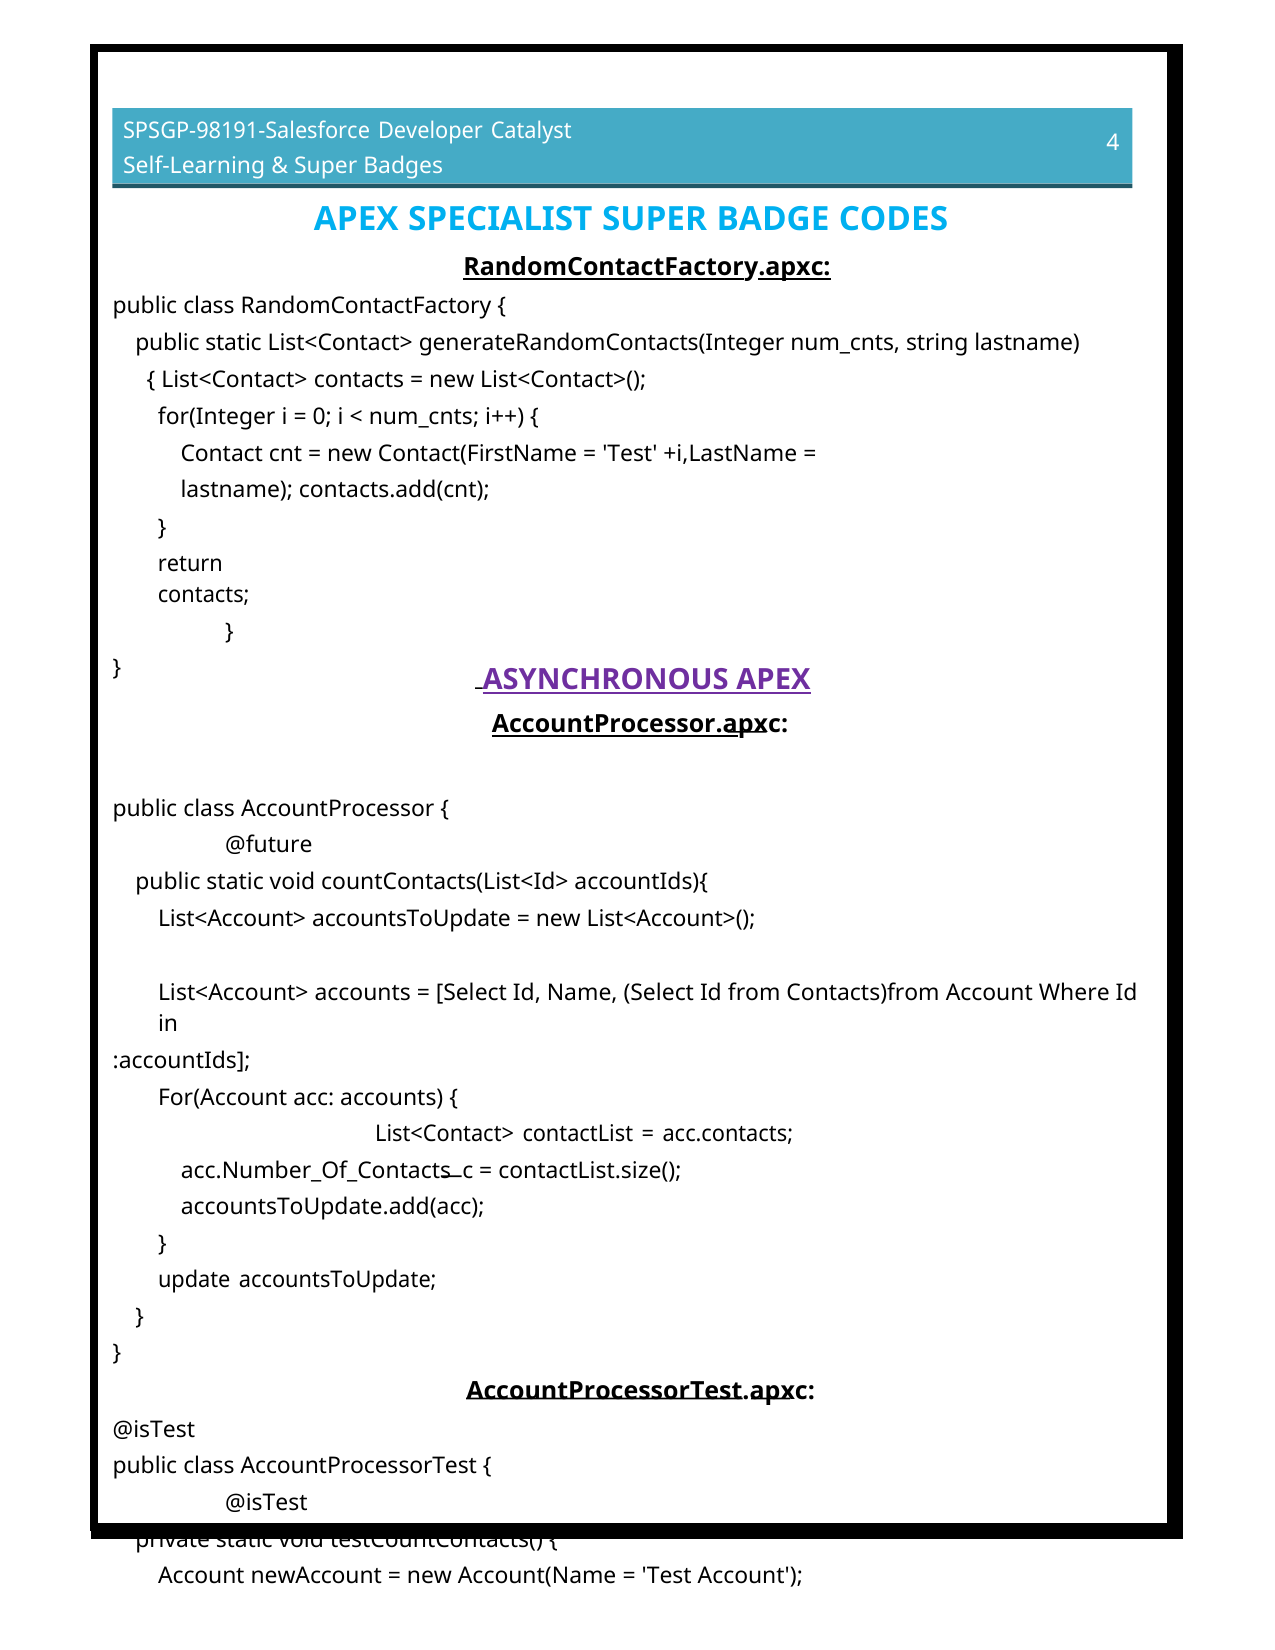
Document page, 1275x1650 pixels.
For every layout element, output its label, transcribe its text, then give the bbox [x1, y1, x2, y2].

text } [112, 651, 322, 683]
text @isTest [225, 1486, 1156, 1517]
text } [158, 510, 322, 542]
text ASYNCHRONOUS APEX [482, 658, 1156, 698]
subtitle APEX SPECIALIST SUPER BADGE CODES [222, 195, 1040, 241]
text private static void testCountContacts() { [135, 1523, 1156, 1554]
text public class AccountProcessorTest { [112, 1449, 1156, 1481]
subtitle AccountProcessor.apxc: [492, 706, 1156, 740]
text SPSGP-98191-Salesforce Developer Catalyst [123, 121, 1156, 142]
text public class AccountProcessor { [112, 792, 1156, 823]
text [158, 1559, 811, 1590]
text for(Integer i = 0; i < num_cnts; i++) { [158, 400, 1156, 431]
text Contact cnt = new Contact(FirstName = 'Test' +i,LastName = lastname); contacts.add(cnt); [180, 437, 914, 505]
text update accountsToUpdate; [158, 1263, 1156, 1294]
text public static List<Contact> generateRandomContacts(Integer num_cnts, string lastname) { List<Contact> contacts = new List<Contact>(); [135, 326, 1156, 394]
text List<Contact> contactList = acc.contacts; [375, 1117, 1156, 1148]
text accountsToUpdate.add(acc); [181, 1190, 1156, 1221]
text :accountIds]; [112, 1044, 1156, 1075]
text Self-Learning & Super Badges 4 [123, 142, 1156, 181]
text acc.Number_Of_Contacts c = contactList.size(); [181, 1153, 1156, 1185]
text @isTest [112, 1413, 1156, 1444]
text public static void countContacts(List<Id> accountIds){ List<Account> accountsToUpdate = new List<Account>(); [135, 865, 811, 933]
text } [225, 615, 322, 646]
text } [158, 1227, 1156, 1258]
subtitle RandomContactFactory.apxc: [463, 249, 1156, 283]
text List<Account> accounts = [Select Id, Name, (Select Id from Contacts)from Account Where Id in [158, 976, 1156, 1039]
text return contacts; [158, 547, 322, 609]
text For(Account acc: accounts) { [158, 1080, 1156, 1112]
text public class RandomContactFactory { [112, 289, 1156, 321]
text } [112, 1336, 1156, 1368]
text @future [225, 828, 1156, 860]
text AccountProcessorTest.apxc: [466, 1372, 1156, 1407]
text } [135, 1300, 1156, 1331]
